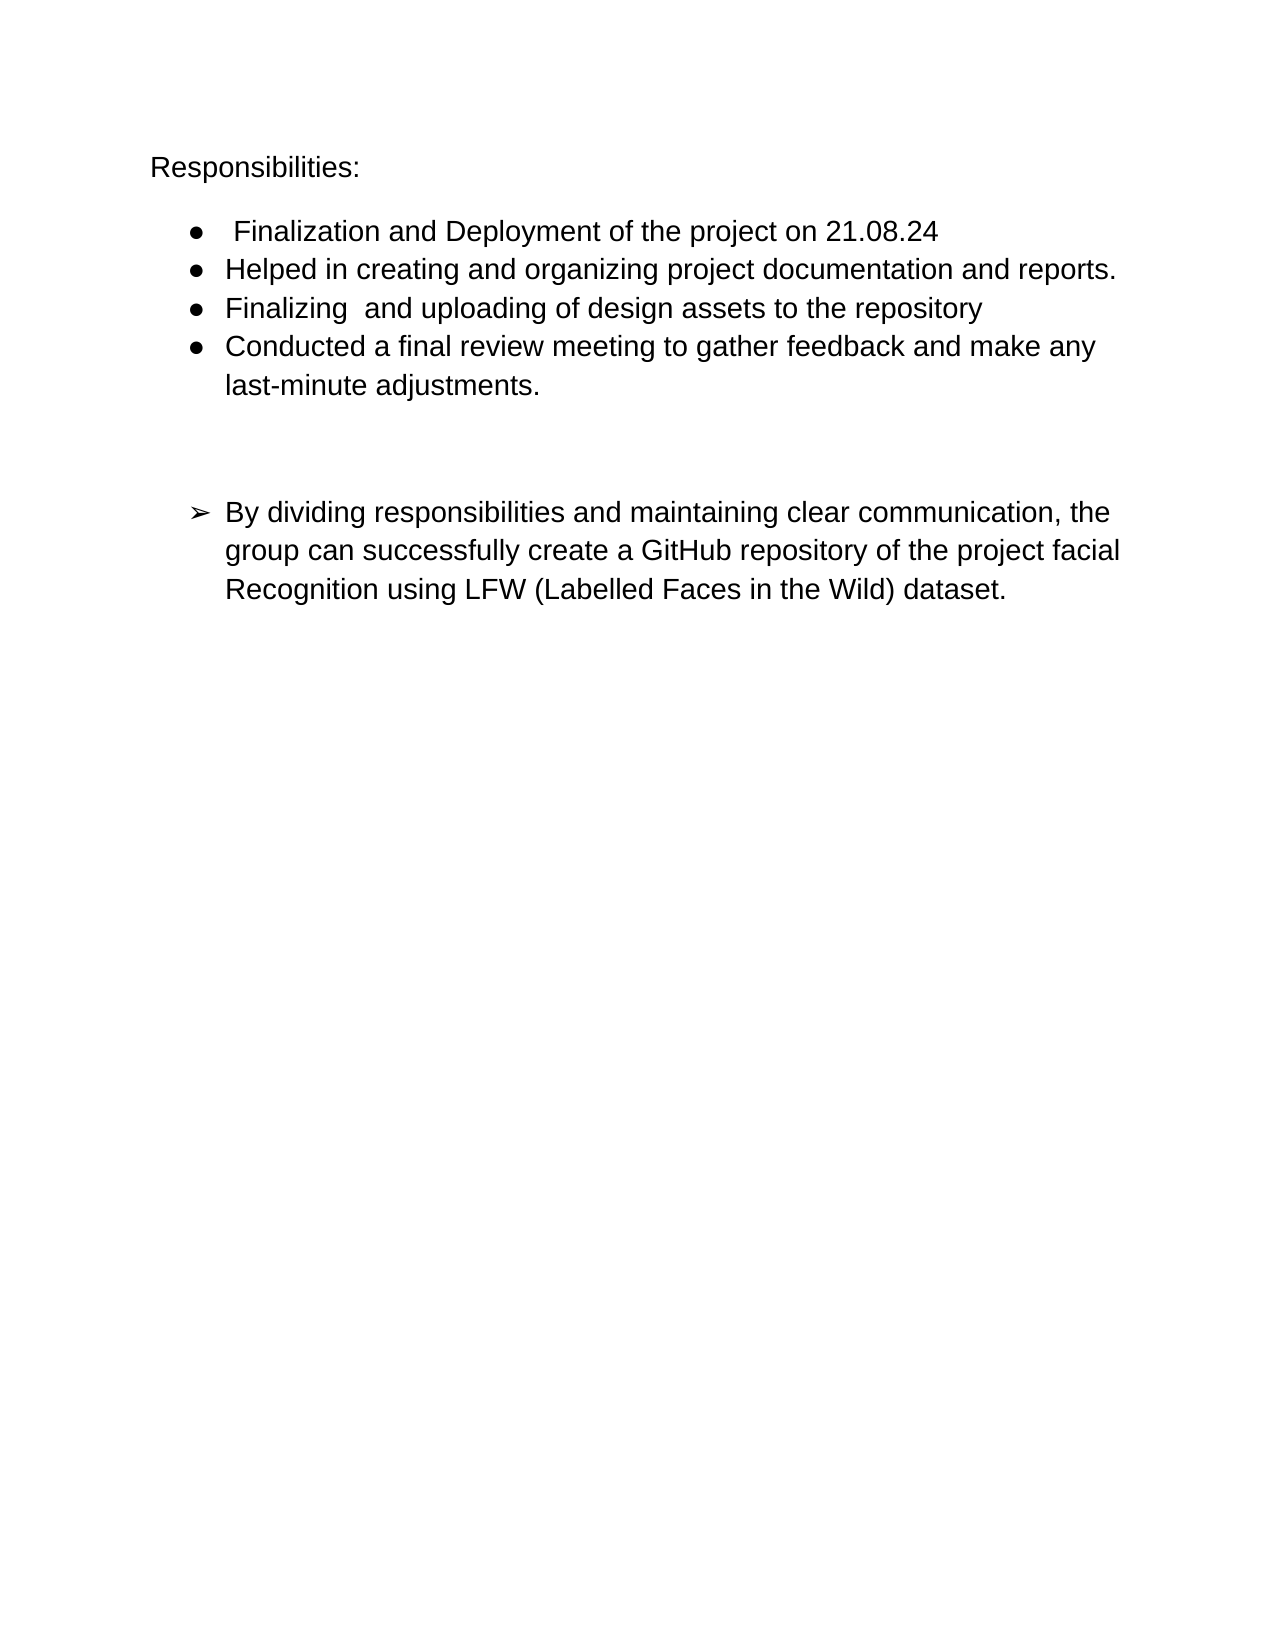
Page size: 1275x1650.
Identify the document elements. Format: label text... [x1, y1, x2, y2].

list Finalizing and uploading of design assets to the repository [187, 291, 1125, 324]
text Responsibilities: [150, 150, 1125, 183]
list Finalization and Deployment of the project on 21.08.24 [187, 213, 1125, 247]
list Helped in creating and organizing project documentation and reports. [187, 252, 1125, 286]
list By dividing responsibilities and maintaining clear communication, the group can successfully create a GitHub repository of the project facial Recognition using LFW (Labelled Faces in the Wild) dataset. [187, 495, 1125, 605]
list Conducted a final review meeting to gather feedback and make any last-minute adjustments. [187, 329, 1125, 401]
